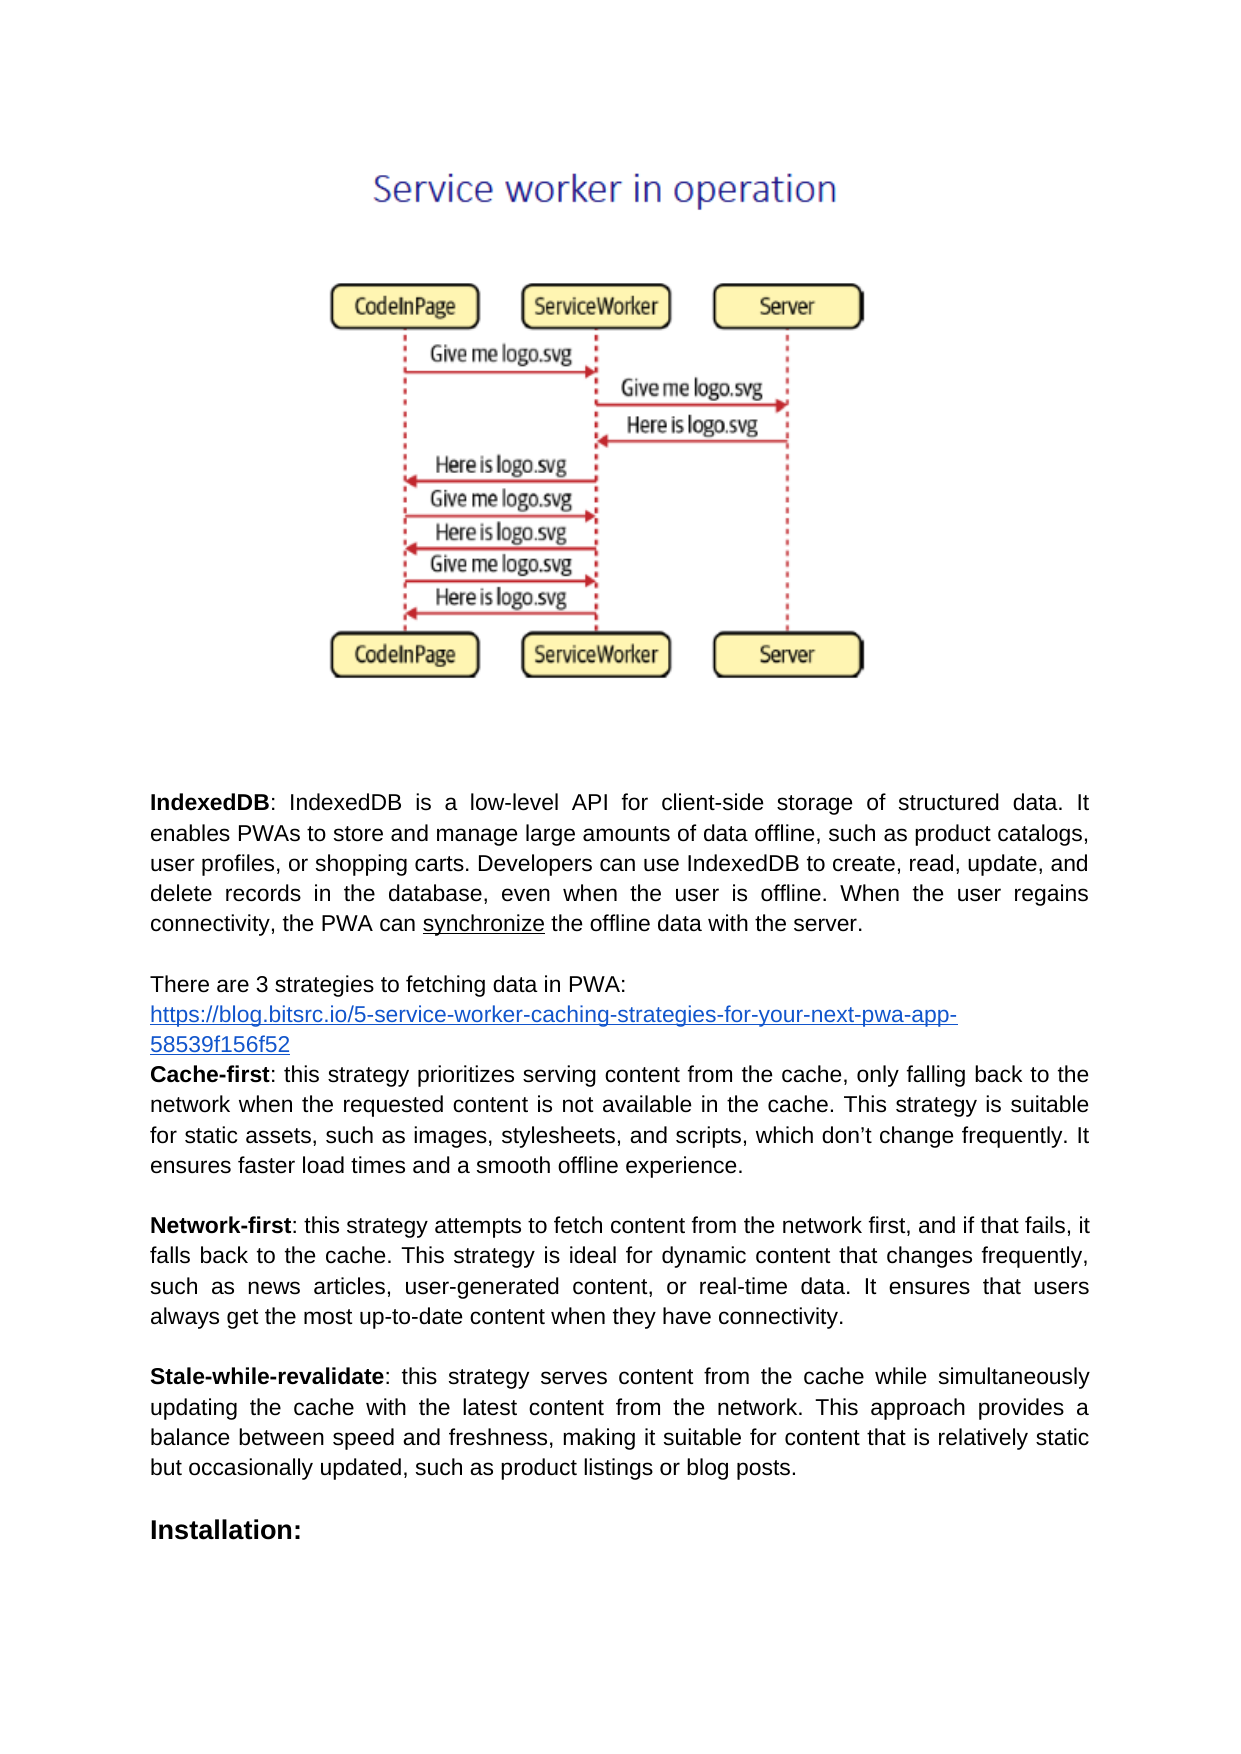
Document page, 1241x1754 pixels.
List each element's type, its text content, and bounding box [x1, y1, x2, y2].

text Cache-first: this strategy prioritizes serving content from the cache, only falling back to the network when the requested content is not available in the cache. This strategy is suitable for static assets, such as images, stylesheets, and scripts, which don’t change frequently. It ensures faster load times and a smooth offline experience. [150, 1061, 1090, 1178]
text There are 3 strategies to fetching data in PWA: [150, 971, 1090, 997]
text Stale-while-revalidate: this strategy serves content from the cache while simultaneously updating the cache with the latest content from the network. This approach provides a balance between speed and freshness, making it suitable for content that is relatively static but occasionally updated, such as product listings or blog posts. [150, 1363, 1090, 1480]
text https://blog.bitsrc.io/5-service-worker-caching-strategies-for-your-next-pwa-app-58539f156f52 [150, 1001, 1090, 1057]
text Installation: [150, 1514, 1090, 1546]
text Network-first: this strategy attempts to fetch content from the network first, and if that fails, it falls back to the cache. This strategy is ideal for dynamic content that changes frequently, such as news articles, user-generated content, or real-time data. It ensures that users always get the most up-to-date content when they have connectivity. [150, 1212, 1090, 1329]
picture [288, 150, 952, 725]
text IndexedDB: IndexedDB is a low-level API for client-side storage of structured data. It enables PWAs to store and manage large amounts of data offline, such as product catalogs, user profiles, or shopping carts. Developers can use IndexedDB to create, read, update, and delete records in the database, even when the user is offline. When the user regains connectivity, the PWA can synchronize the offline data with the server. [150, 789, 1090, 936]
